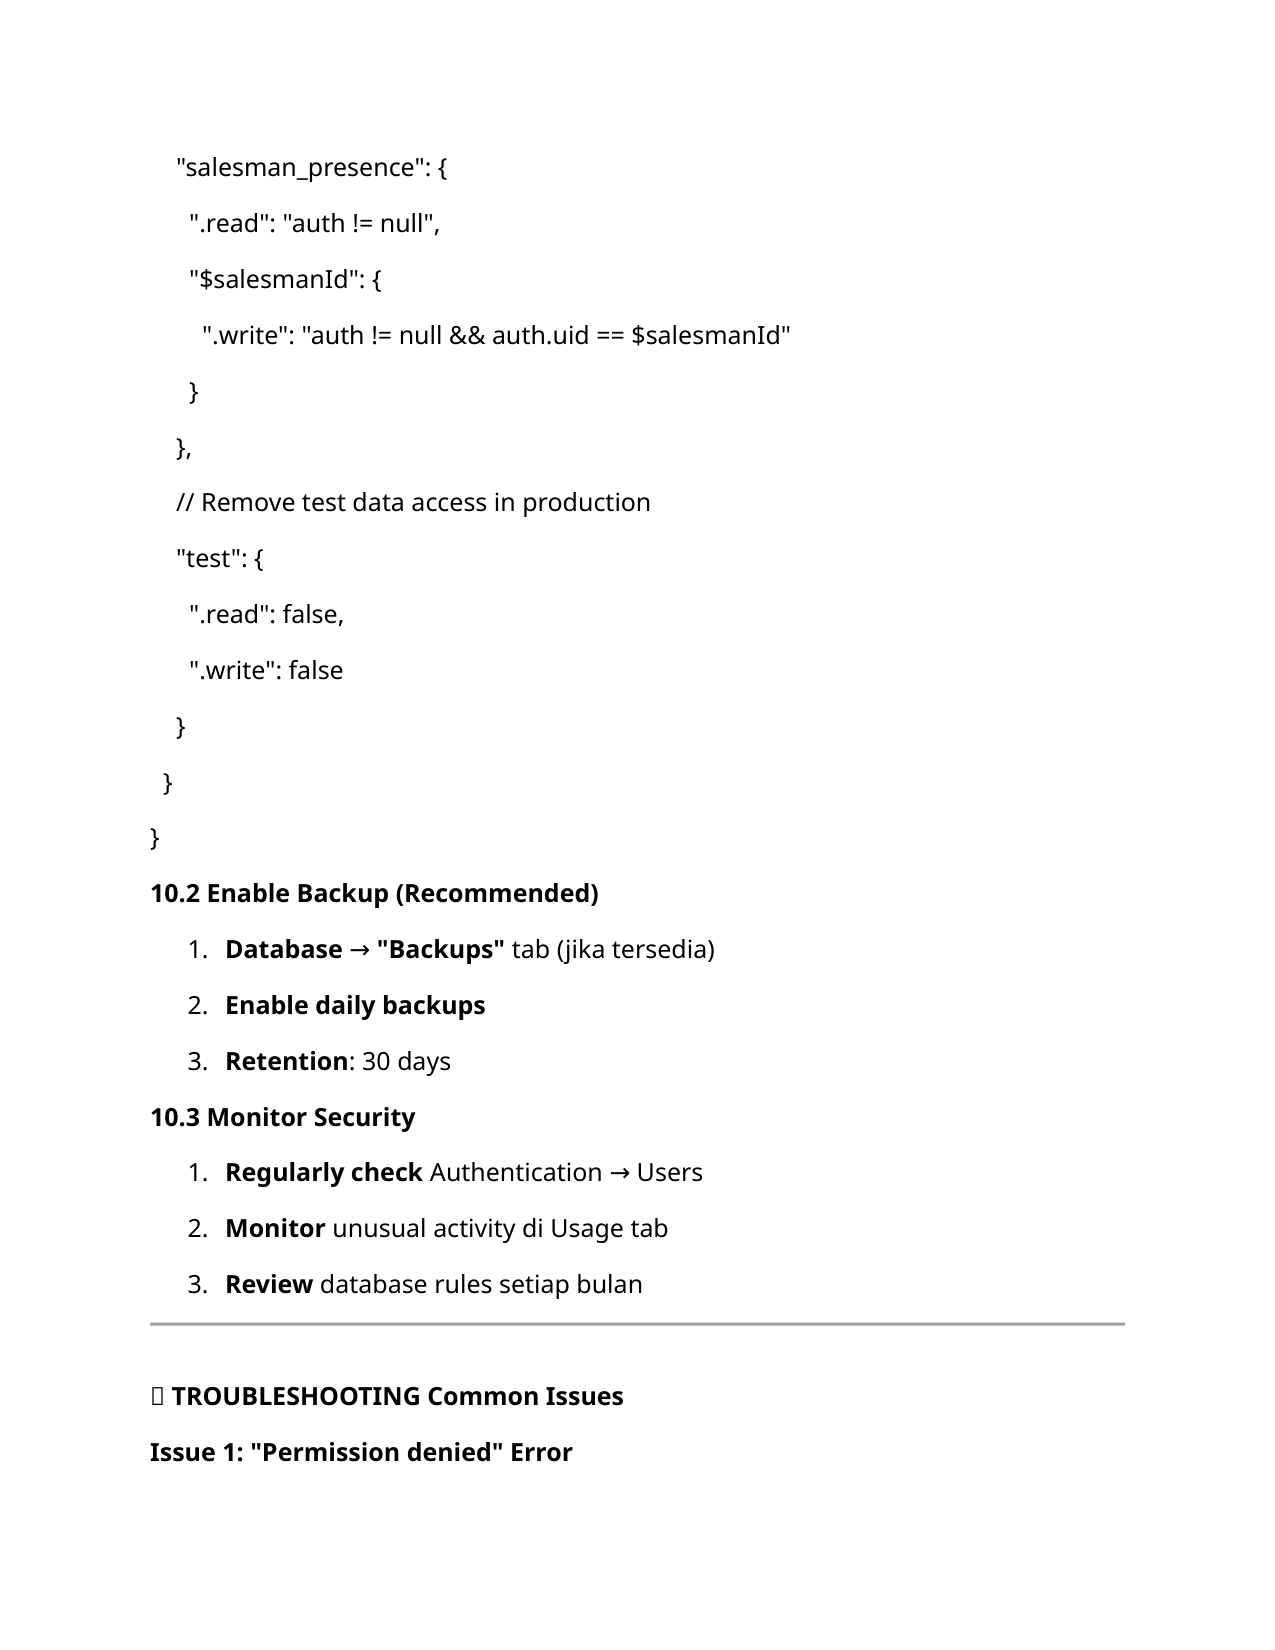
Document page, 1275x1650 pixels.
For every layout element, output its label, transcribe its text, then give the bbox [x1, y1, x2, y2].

text }, [150, 429, 1125, 463]
text "test": { [150, 541, 1125, 575]
list Review database rules setiap bulan [187, 1267, 1125, 1301]
list Retention: 30 days [187, 1043, 1125, 1077]
list Monitor unusual activity di Usage tab [187, 1211, 1125, 1245]
text 10.3 Monitor Security [150, 1099, 1125, 1133]
text } [150, 373, 1125, 407]
text "$salesmanId": { [150, 262, 1125, 296]
text // Remove test data access in production [150, 485, 1125, 519]
text Issue 1: "Permission denied" Error [150, 1434, 1125, 1468]
text 10.2 Enable Backup (Recommended) [150, 876, 1125, 910]
text ".read": "auth != null", [150, 206, 1125, 240]
list Regularly check Authentication → Users [187, 1155, 1125, 1189]
text 🚨 TROUBLESHOOTING Common Issues [150, 1378, 1125, 1412]
text } [150, 708, 1125, 742]
text } [150, 764, 1125, 798]
text ".write": false [150, 652, 1125, 687]
text ".read": false, [150, 597, 1125, 631]
list Database → "Backups" tab (jika tersedia) [187, 932, 1125, 966]
text } [150, 820, 1125, 854]
list Enable daily backups [187, 987, 1125, 1022]
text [150, 317, 1125, 352]
text "salesman_presence": { [150, 150, 1125, 184]
